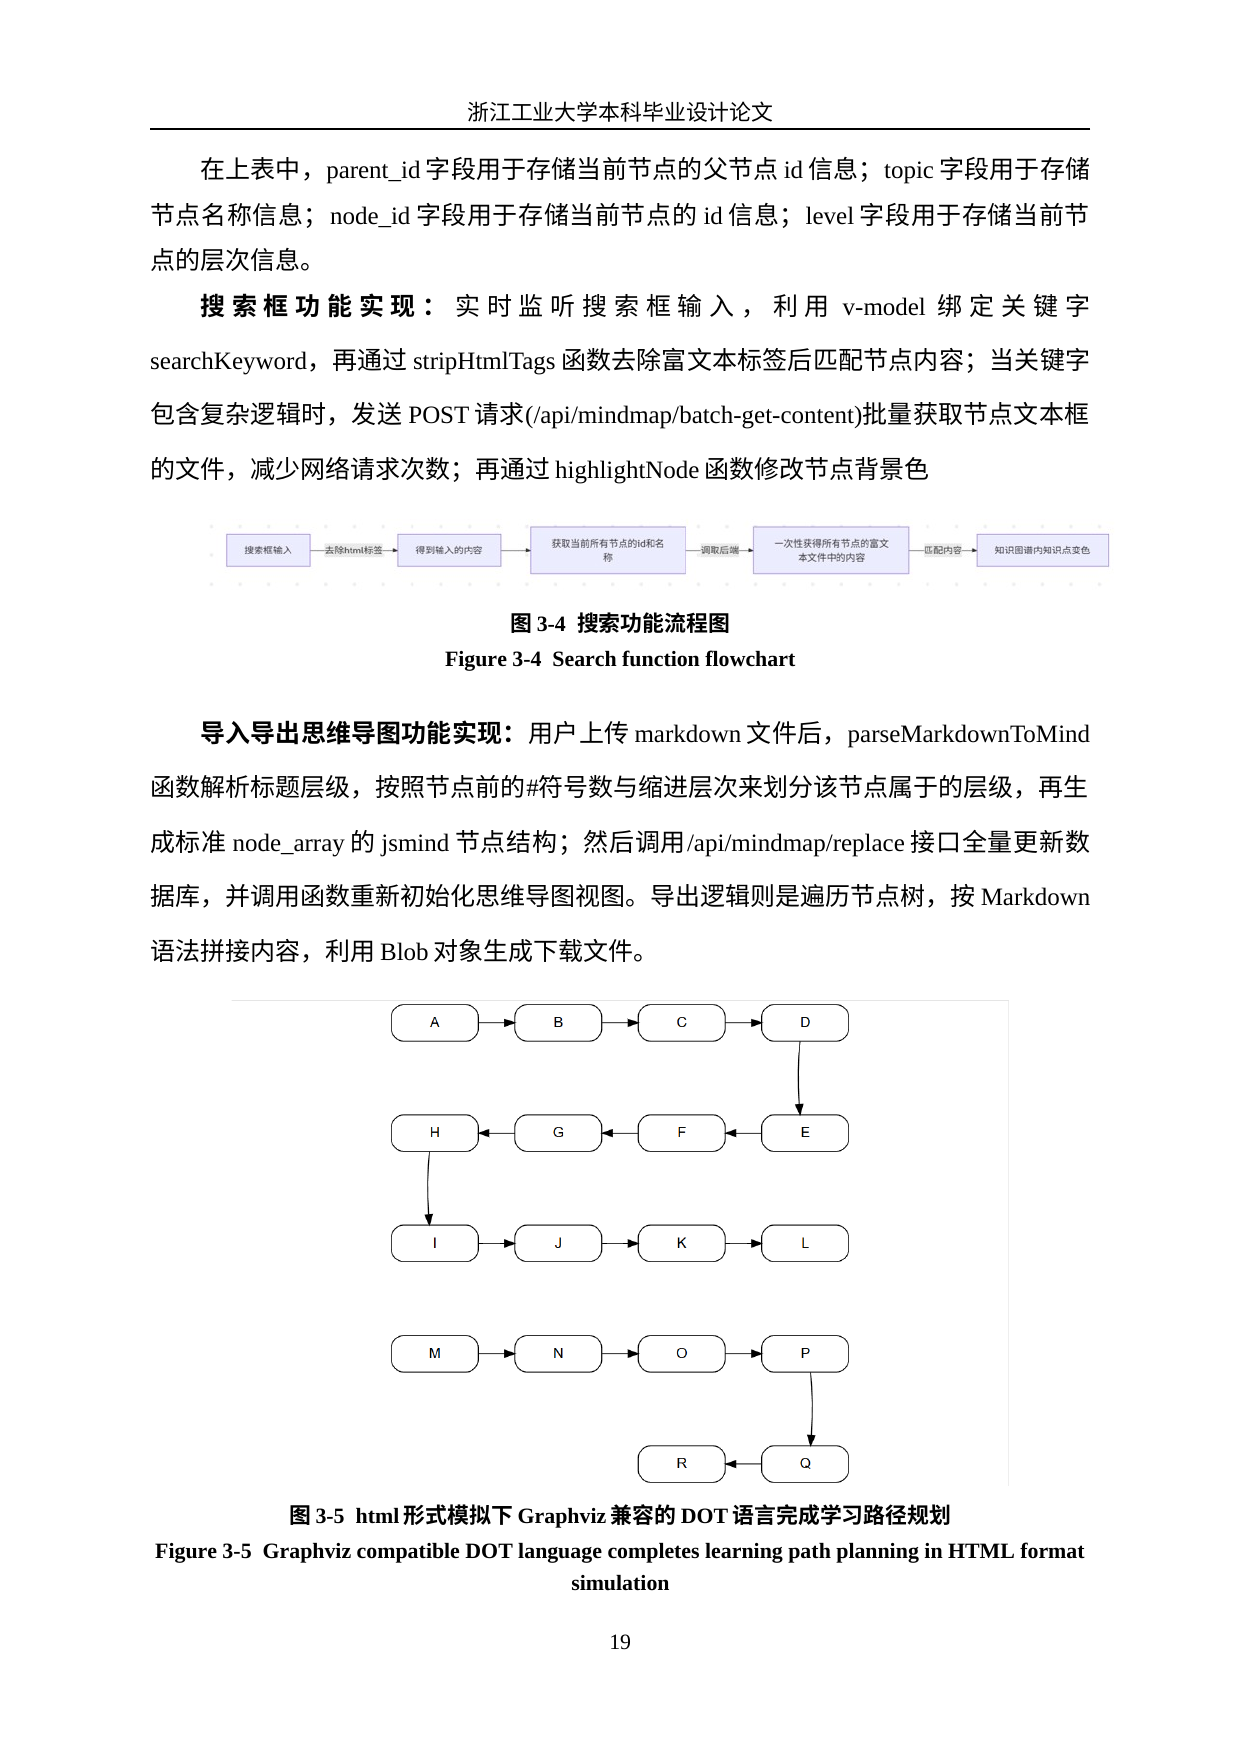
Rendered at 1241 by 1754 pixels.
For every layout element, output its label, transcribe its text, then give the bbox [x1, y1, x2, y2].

picture [200, 503, 1140, 600]
text 在上表中，parent_id字段用于存储当前节点的父节点id信息；topic字段用于存储节点名称信息；node_id字段用于存储当前节点的id信息；level字段用于存储当前节点的层次信息。 [150, 150, 1090, 277]
text Figure 3-4 Search function flowchart [150, 646, 1090, 671]
text Figure 3-5 Graphviz compatible DOT language completes learning path planning in HTML format simulation [150, 1538, 1090, 1595]
text 导入导出思维导图功能实现：用户上传markdown文件后，parseMarkdownToMind函数解析标题层级，按照节点前的#符号数与缩进层次来划分该节点属于的层级，再生成标准node_array的jsmind节点结构；然后调用/api/mindmap/replace接口全量更新数据库，并调用函数重新初始化思维导图视图。导出逻辑则是遍历节点树，按Markdown语法拼接内容，利用Blob对象生成下载文件。 [150, 713, 1090, 967]
text 图3-5 html形式模拟下Graphviz兼容的DOT语言完成学习路径规划 [150, 1498, 1090, 1530]
text 图3-4 搜索功能流程图 [150, 606, 1090, 638]
text 搜索框功能实现：实时监听搜索框输入，利用v-model绑定关键字searchKeyword，再通过stripHtmlTags函数去除富文本标签后匹配节点内容；当关键字包含复杂逻辑时，发送POST请求(/api/mindmap/batch-get-content)批量获取节点文本框的文件，减少网络请求次数；再通过highlightNode函数修改节点背景色 [150, 286, 1090, 485]
picture [231, 997, 1009, 1486]
